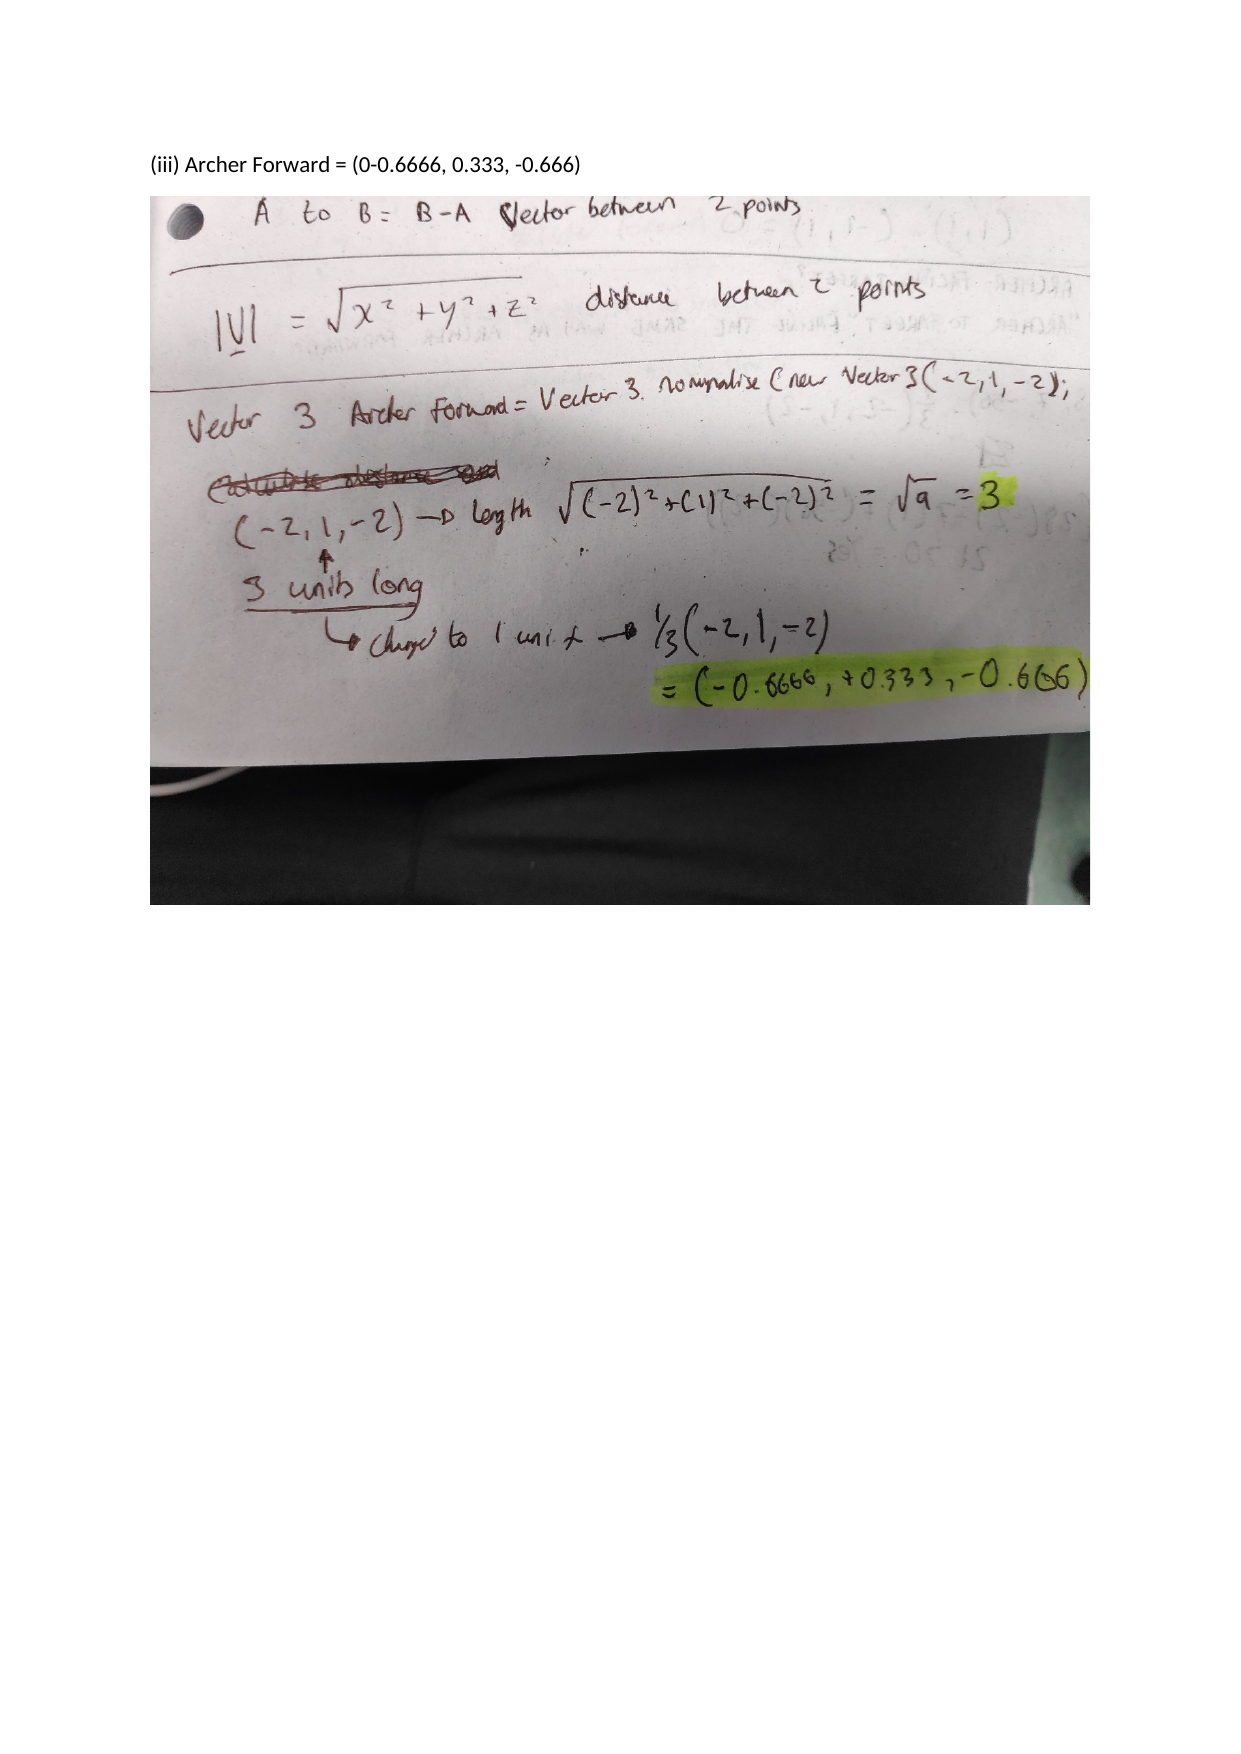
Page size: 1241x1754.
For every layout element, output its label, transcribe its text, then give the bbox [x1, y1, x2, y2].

picture [150, 196, 1091, 905]
text (iii) Archer Forward = (0-0.6666, 0.333, -0.666) [150, 150, 1090, 178]
